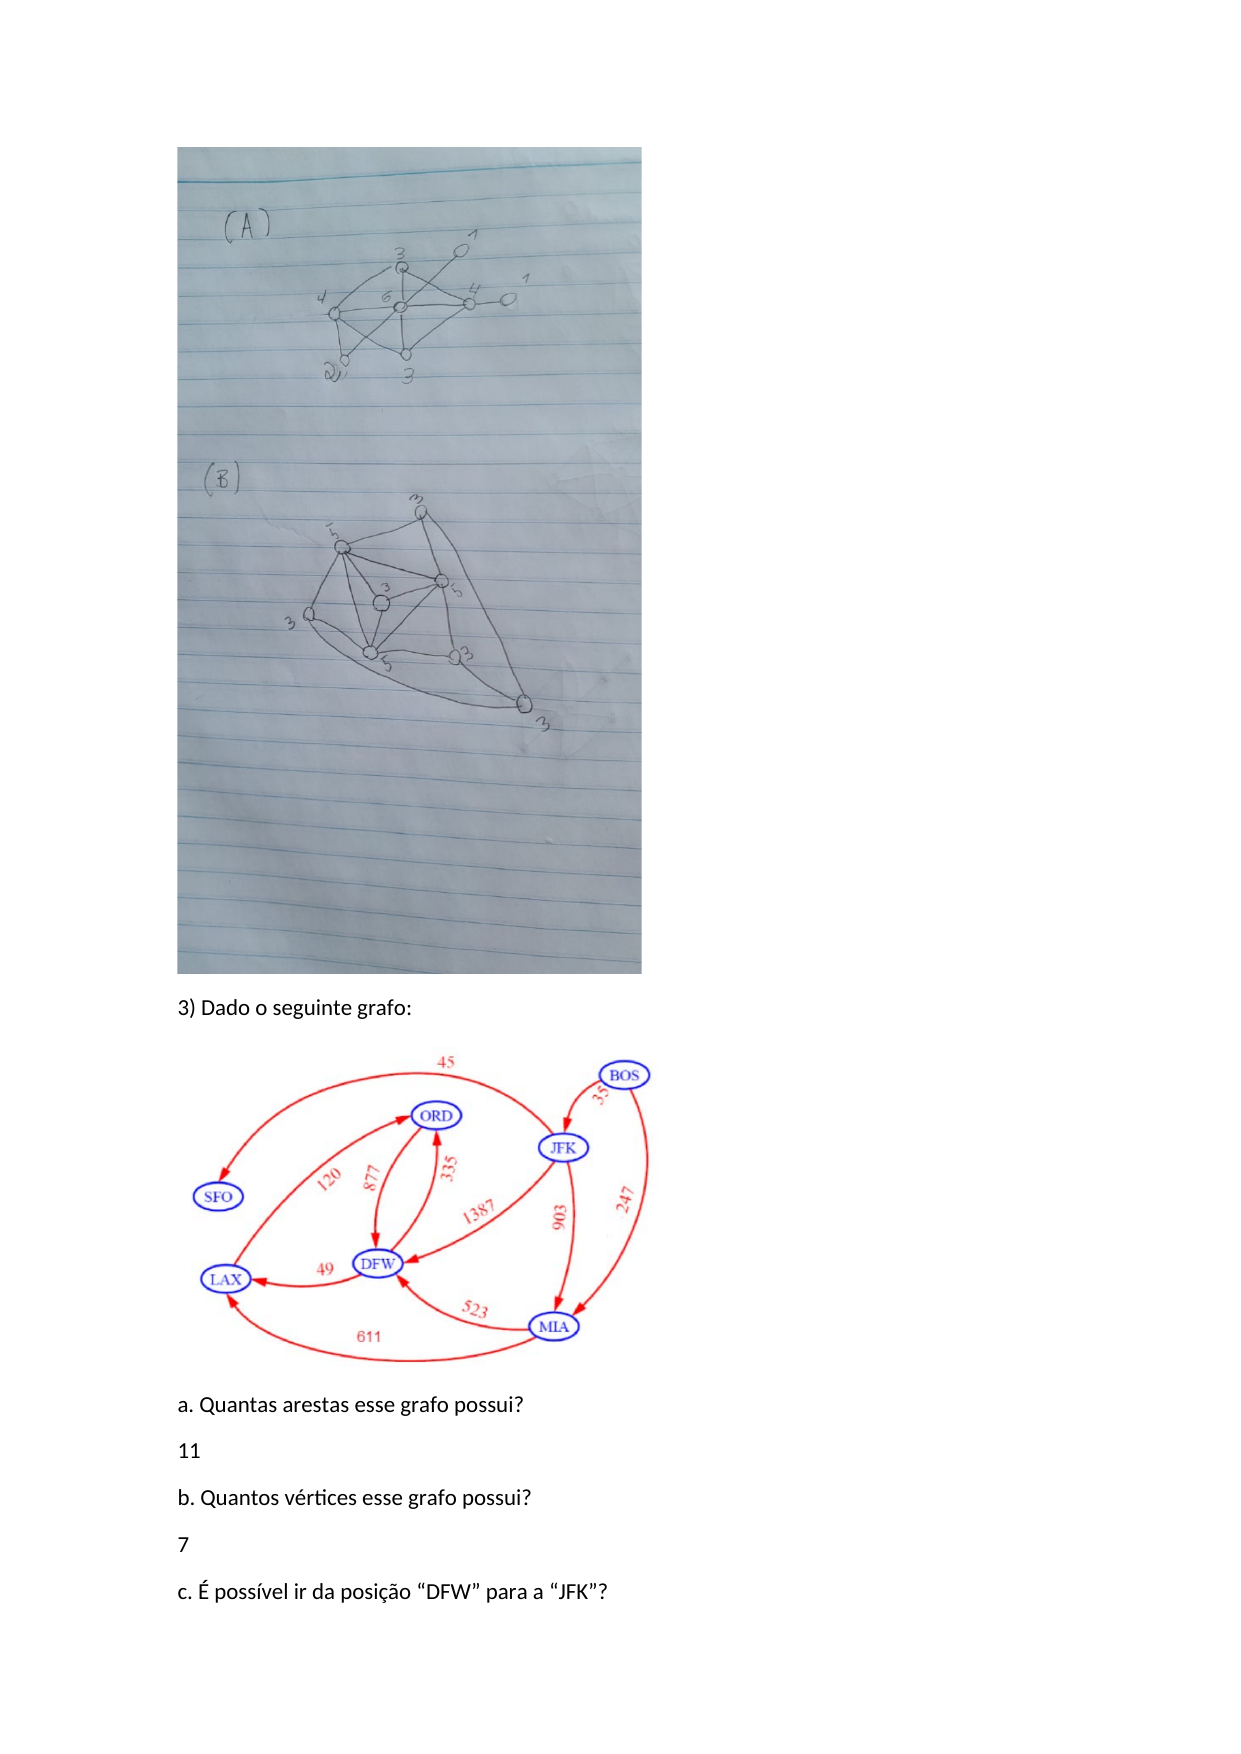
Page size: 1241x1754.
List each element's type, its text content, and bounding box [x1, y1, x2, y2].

text 7 [177, 1530, 1063, 1558]
text 3) Dado o seguinte grafo: [177, 993, 1063, 1021]
picture [177, 1039, 667, 1371]
text c. É possível ir da posição “DFW” para a “JFK”? [177, 1577, 1063, 1605]
text b. Quantos vértices esse grafo possui? [177, 1483, 1063, 1511]
picture [177, 147, 642, 974]
text 11 [177, 1437, 1063, 1464]
text a. Quantas arestas esse grafo possui? [177, 1390, 1063, 1418]
